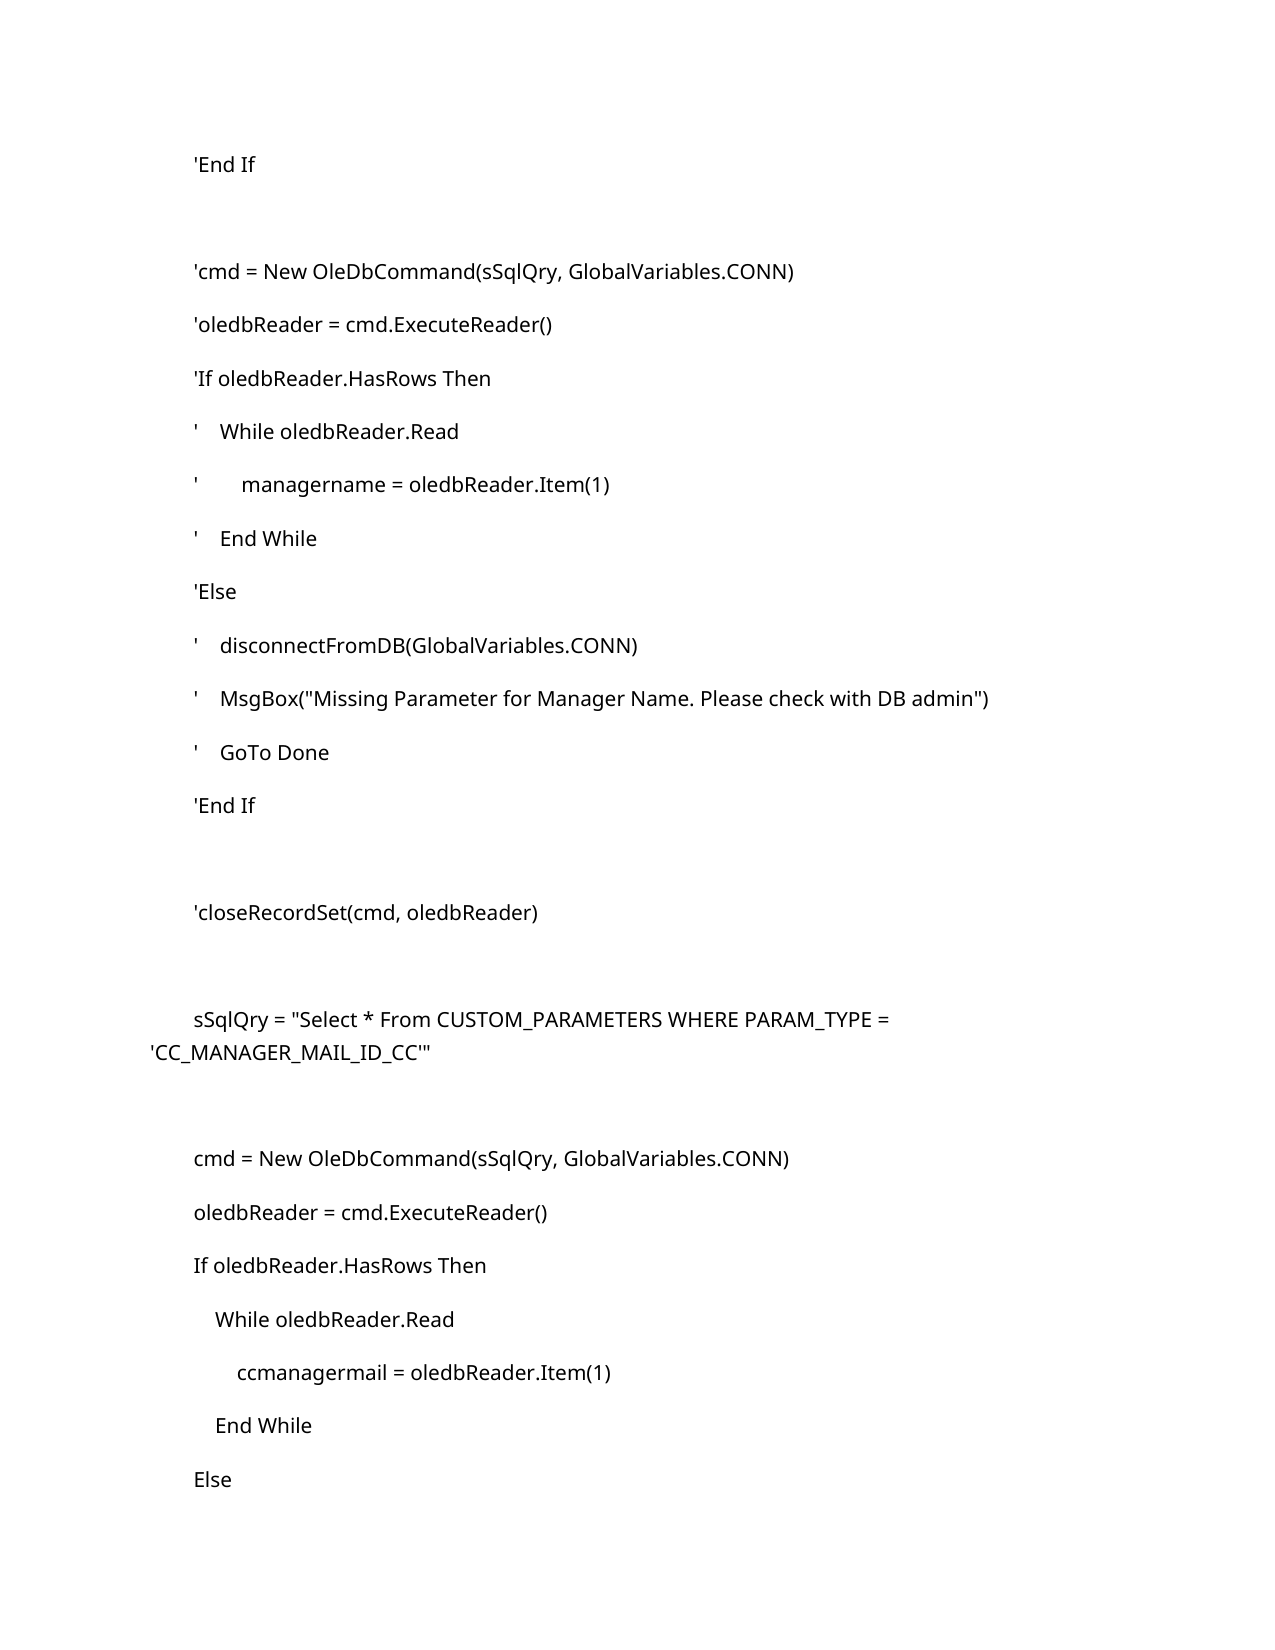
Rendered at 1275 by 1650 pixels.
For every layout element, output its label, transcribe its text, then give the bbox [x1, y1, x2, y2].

text If oledbReader.HasRows Then [150, 1251, 1125, 1280]
text ' disconnectFromDB(GlobalVariables.CONN) [150, 631, 1125, 659]
text 'closeRecordSet(cmd, oledbReader) [150, 898, 1125, 927]
text ' While oledbReader.Read [150, 417, 1125, 446]
text Else [150, 1465, 1125, 1493]
text 'cmd = New OleDbCommand(sSqlQry, GlobalVariables.CONN) [150, 257, 1125, 285]
text 'End If [150, 791, 1125, 820]
text 'If oledbReader.HasRows Then [150, 364, 1125, 392]
text 'oledbReader = cmd.ExecuteReader() [150, 310, 1125, 339]
text ccmanagermail = oledbReader.Item(1) [150, 1358, 1125, 1387]
text sSqlQry = "Select * From CUSTOM_PARAMETERS WHERE PARAM_TYPE = 'CC_MANAGER_MAIL_ID_CC'" [150, 1005, 1125, 1066]
text 'Else [150, 577, 1125, 606]
text ' GoTo Done [150, 738, 1125, 766]
text ' End While [150, 524, 1125, 552]
text oledbReader = cmd.ExecuteReader() [150, 1198, 1125, 1226]
text 'End If [150, 150, 1125, 178]
text ' managername = oledbReader.Item(1) [150, 471, 1125, 499]
text ' MsgBox("Missing Parameter for Manager Name. Please check with DB admin") [150, 684, 1125, 713]
text cmd = New OleDbCommand(sSqlQry, GlobalVariables.CONN) [150, 1144, 1125, 1173]
text While oledbReader.Read [150, 1305, 1125, 1333]
text End While [150, 1412, 1125, 1440]
